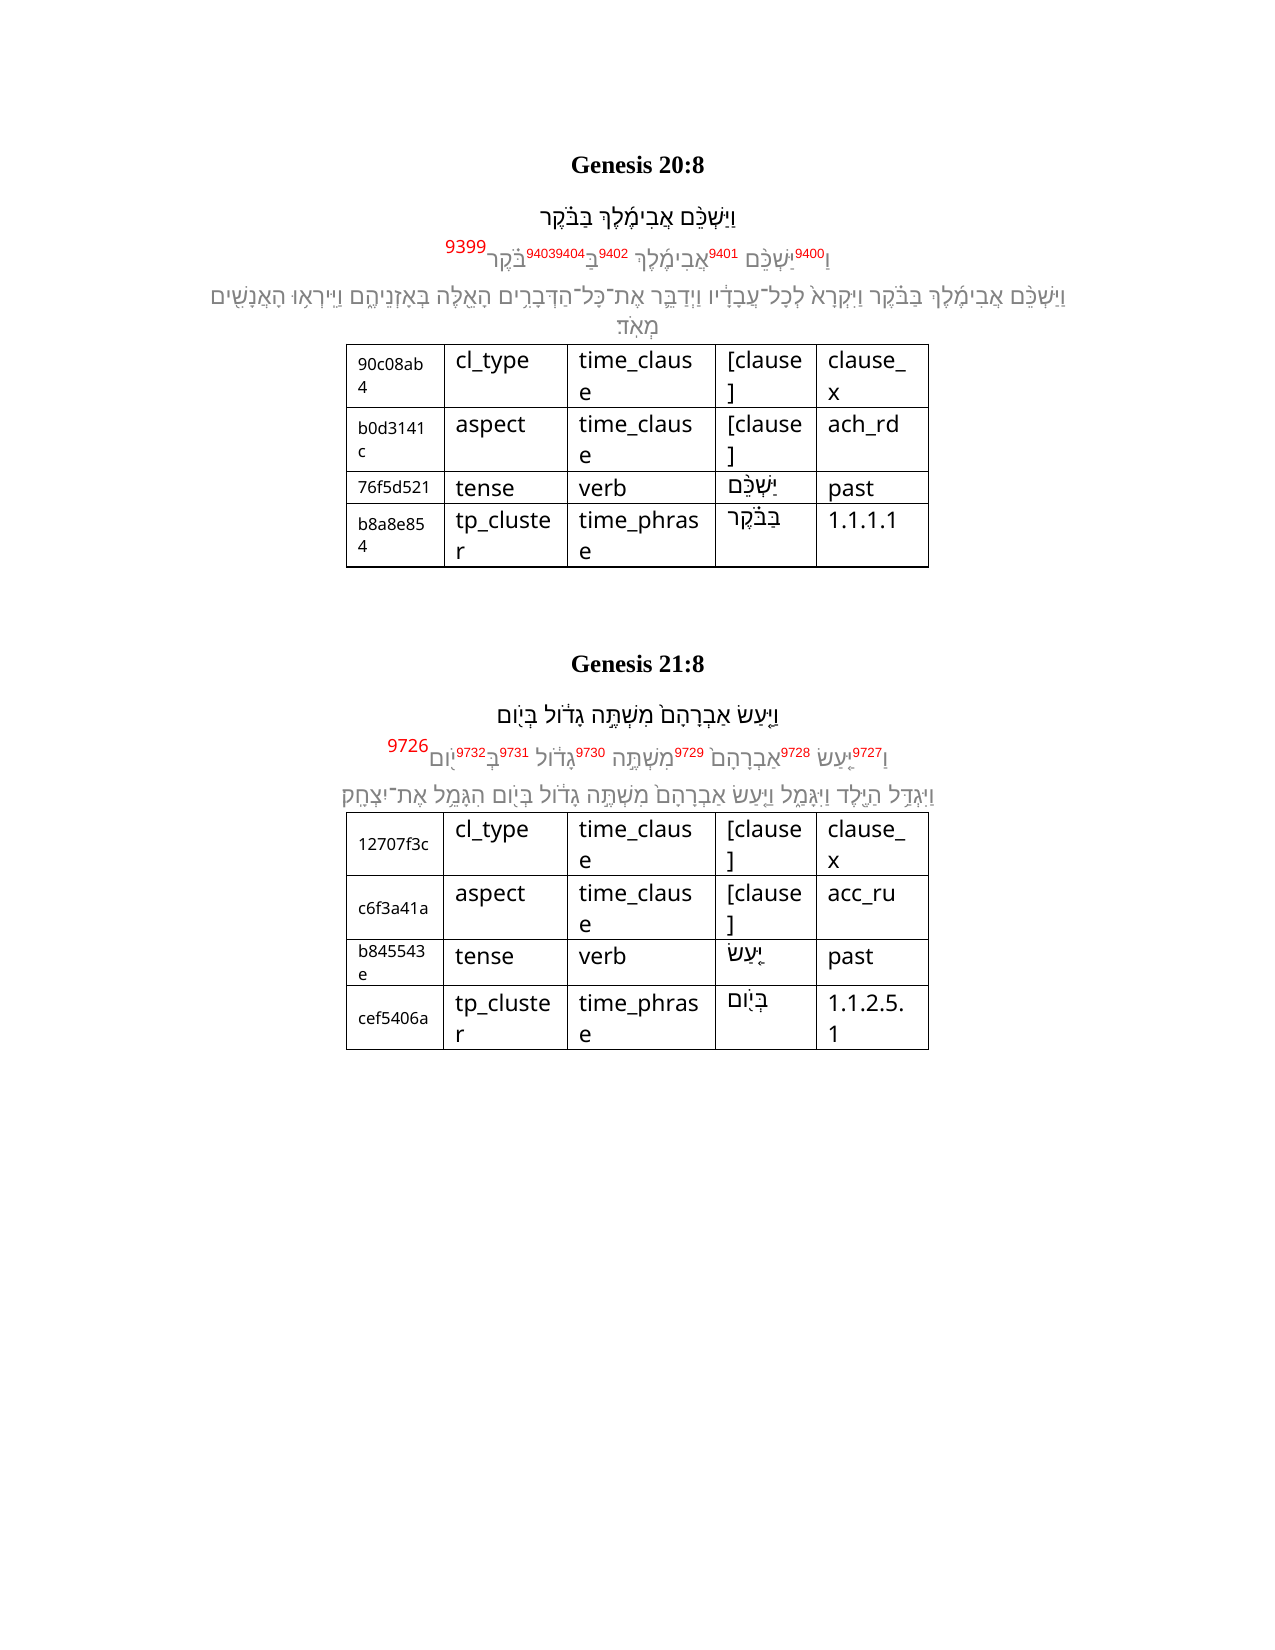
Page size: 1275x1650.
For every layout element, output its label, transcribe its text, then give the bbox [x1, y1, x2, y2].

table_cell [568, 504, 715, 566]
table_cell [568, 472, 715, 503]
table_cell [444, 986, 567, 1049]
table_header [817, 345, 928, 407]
text וַיַּשְׁכֵּ֨ם אֲבִימֶ֜לֶךְ בַּבֹּ֗קֶר וַיִּקְרָא֙ לְכָל־עֲבָדָ֔יו וַיְדַבֵּ֛ר אֶת־כָּל־הַדְּבָרִ֥ים הָאֵ֖לֶּה בְּאָזְנֵיהֶ֑ם וַיִּֽירְא֥וּ הָאֲנָשִׁ֖ים מְאֹֽד׃ [187, 283, 1087, 339]
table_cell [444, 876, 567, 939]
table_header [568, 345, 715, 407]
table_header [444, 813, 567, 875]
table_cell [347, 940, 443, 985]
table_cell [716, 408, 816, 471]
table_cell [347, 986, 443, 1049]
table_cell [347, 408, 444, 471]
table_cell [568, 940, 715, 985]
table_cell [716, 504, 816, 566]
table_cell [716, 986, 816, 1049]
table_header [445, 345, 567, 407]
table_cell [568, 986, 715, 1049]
text Genesis 20:8 [187, 150, 1087, 179]
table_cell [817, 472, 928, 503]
text וַיִּגְדַּ֥ל הַיֶּ֖לֶד וַיִּגָּמַ֑ל וַיַּ֤עַשׂ אַבְרָהָם֙ מִשְׁתֶּ֣ה גָדֹ֔ול בְּיֹ֖ום הִגָּמֵ֥ל אֶת־יִצְחָֽק׃ [187, 782, 1087, 808]
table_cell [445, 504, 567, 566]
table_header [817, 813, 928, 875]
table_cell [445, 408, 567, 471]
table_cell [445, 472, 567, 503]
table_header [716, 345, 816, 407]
text וַיַּ֤עַשׂ אַבְרָהָם֙ מִשְׁתֶּ֣ה גָדֹ֔ול בְּיֹ֖ום [187, 702, 1087, 729]
text Genesis 21:8 [187, 649, 1087, 677]
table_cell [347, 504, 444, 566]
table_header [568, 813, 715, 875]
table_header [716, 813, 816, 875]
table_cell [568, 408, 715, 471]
text 9726וַ9727יַּ֤עַשׂ 9728אַבְרָהָם֙ 9729מִשְׁתֶּ֣ה 9730גָדֹ֔ול 9731בְּ9732יֹ֖ום [187, 733, 1087, 775]
text וַיַּשְׁכֵּ֨ם אֲבִימֶ֜לֶךְ בַּבֹּ֗קֶר [187, 204, 1087, 230]
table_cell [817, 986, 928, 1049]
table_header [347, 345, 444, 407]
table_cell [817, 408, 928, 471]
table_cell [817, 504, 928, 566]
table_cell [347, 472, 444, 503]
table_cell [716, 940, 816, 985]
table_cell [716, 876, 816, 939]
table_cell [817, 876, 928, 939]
text 9399וַ9400יַּשְׁכֵּ֨ם 9401אֲבִימֶ֜לֶךְ 9402בַּ94039404בֹּ֗קֶר [187, 234, 1087, 277]
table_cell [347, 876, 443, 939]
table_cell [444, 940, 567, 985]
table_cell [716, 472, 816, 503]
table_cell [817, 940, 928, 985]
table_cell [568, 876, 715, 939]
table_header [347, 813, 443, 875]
